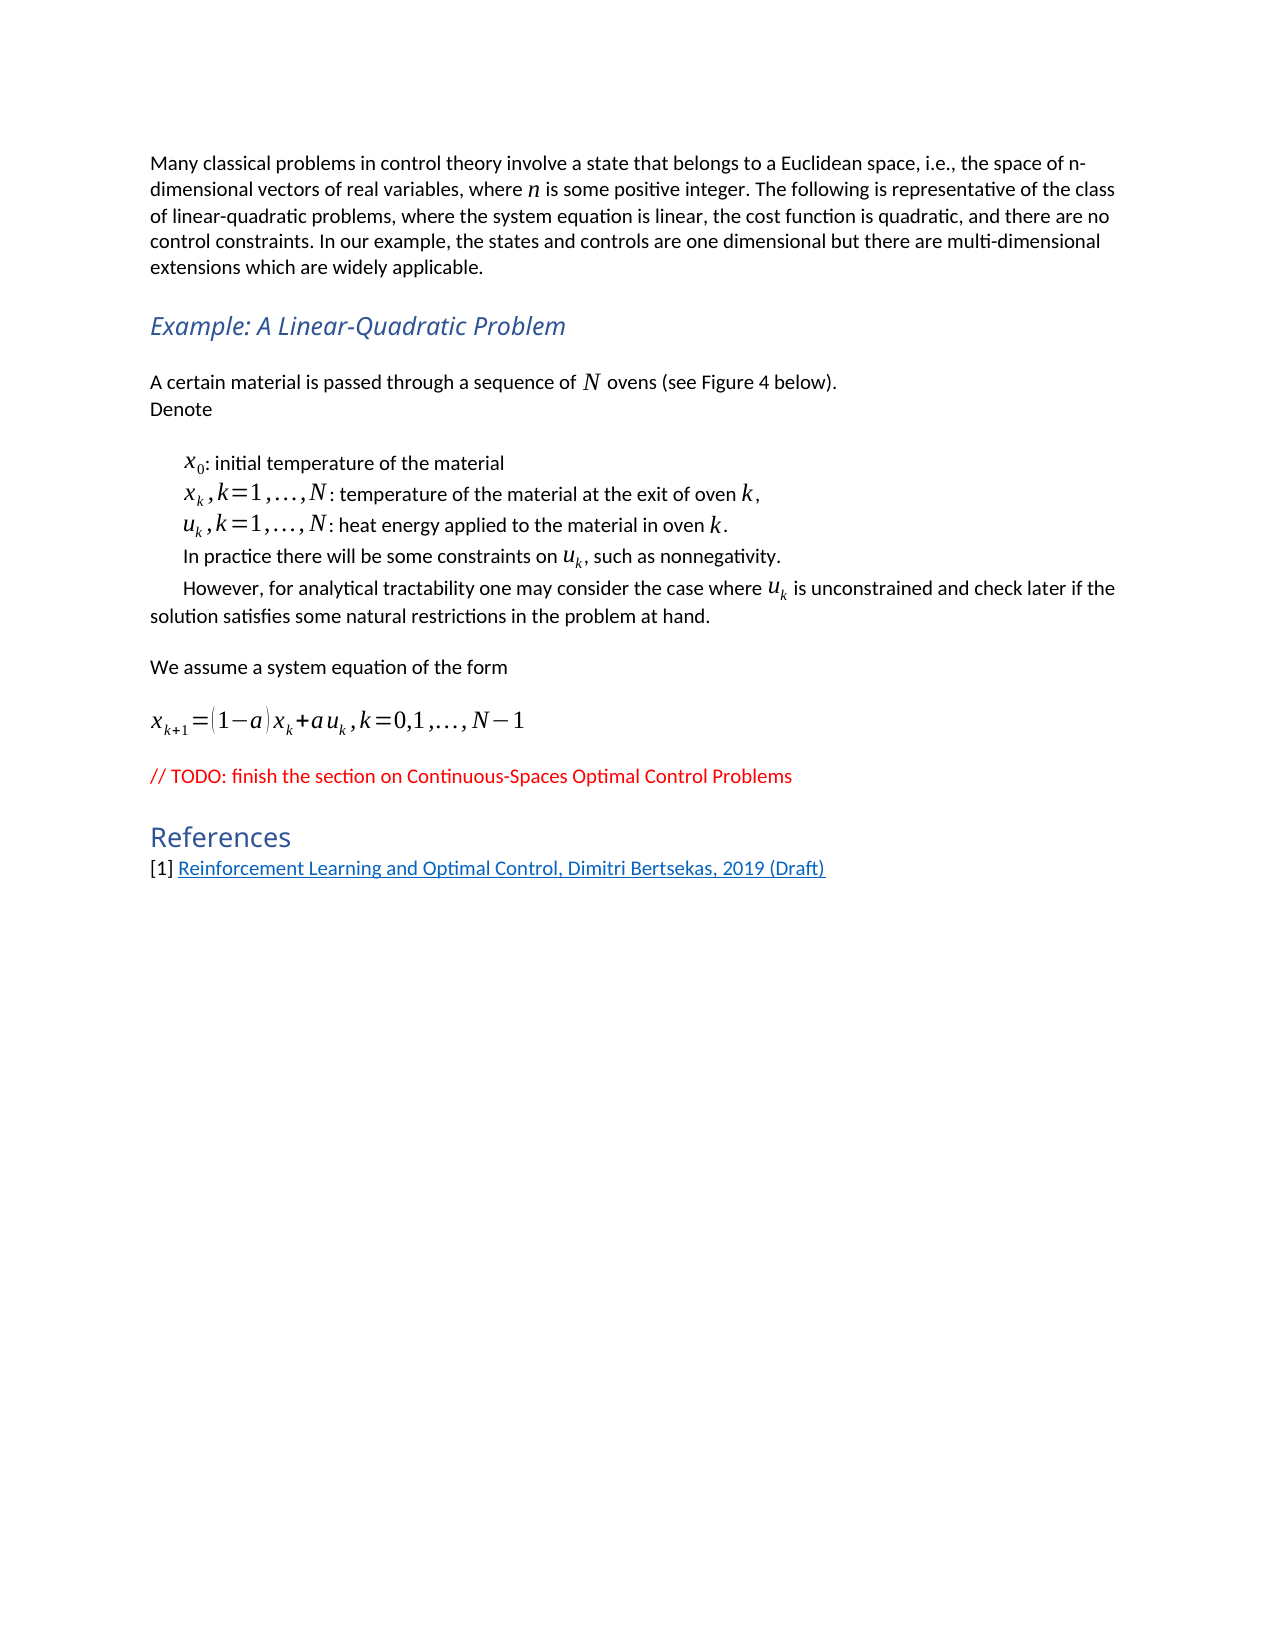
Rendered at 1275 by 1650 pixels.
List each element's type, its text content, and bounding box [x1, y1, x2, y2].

text [1] Reinforcement Learning and Optimal Control, Dimitri Bertsekas, 2019 (Draft) [150, 855, 1125, 881]
subtitle References [150, 818, 1125, 855]
text : temperature of the material at the exit of oven , [150, 478, 1125, 509]
text We assume a system equation of the form [150, 654, 1125, 680]
text // TODO: finish the section on Continuous-Spaces Optimal Control Problems [150, 763, 1125, 789]
subtitle Example: A Linear-Quadratic Problem [150, 309, 1125, 343]
text Many classical problems in control theory involve a state that belongs to a Euclidean space, i.e., the space of n-dimensional vectors of real variables, where is some positive integer. The following is representative of the class of linear-quadratic problems, where the system equation is linear, the cost function is quadratic, and there are no control constraints. In our example, the states and controls are one dimensional but there are multi-dimensional extensions which are widely applicable. [150, 150, 1125, 279]
text Denote [150, 396, 1125, 421]
text In practice there will be some constraints on , such as nonnegativity. [150, 541, 1125, 572]
text : initial temperature of the material [150, 447, 1125, 478]
text : heat energy applied to the material in oven . [150, 509, 1125, 541]
text However, for analytical tractability one may consider the case where is unconstrained and check later if the solution satisfies some natural restrictions in the problem at hand. [150, 572, 1125, 629]
text A certain material is passed through a sequence of ovens (see Figure 4 below). [150, 368, 1125, 396]
